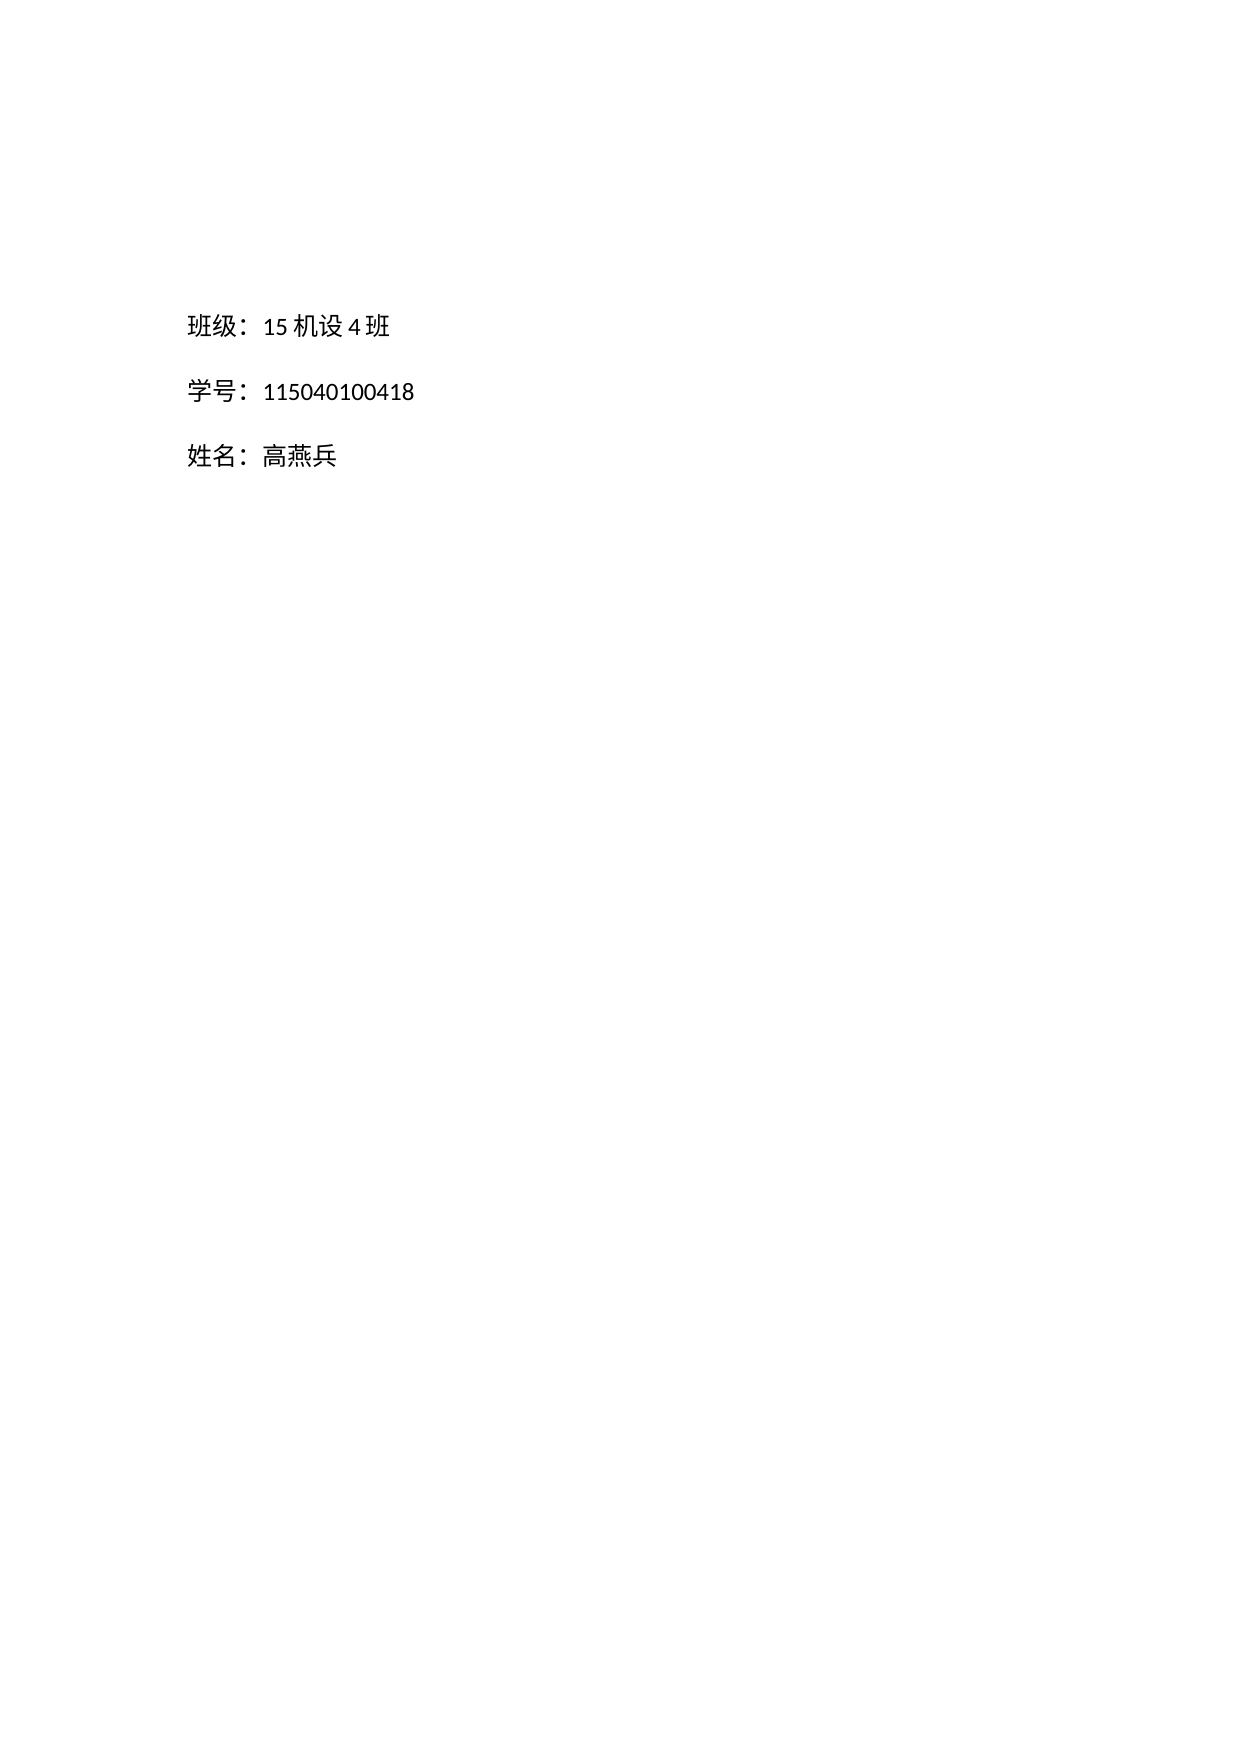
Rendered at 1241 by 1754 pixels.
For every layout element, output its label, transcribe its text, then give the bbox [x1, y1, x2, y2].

list 学号：115040100418 [187, 357, 1053, 422]
list 班级：15机设4班 [187, 292, 1053, 357]
list 姓名：高燕兵 [187, 422, 1053, 487]
